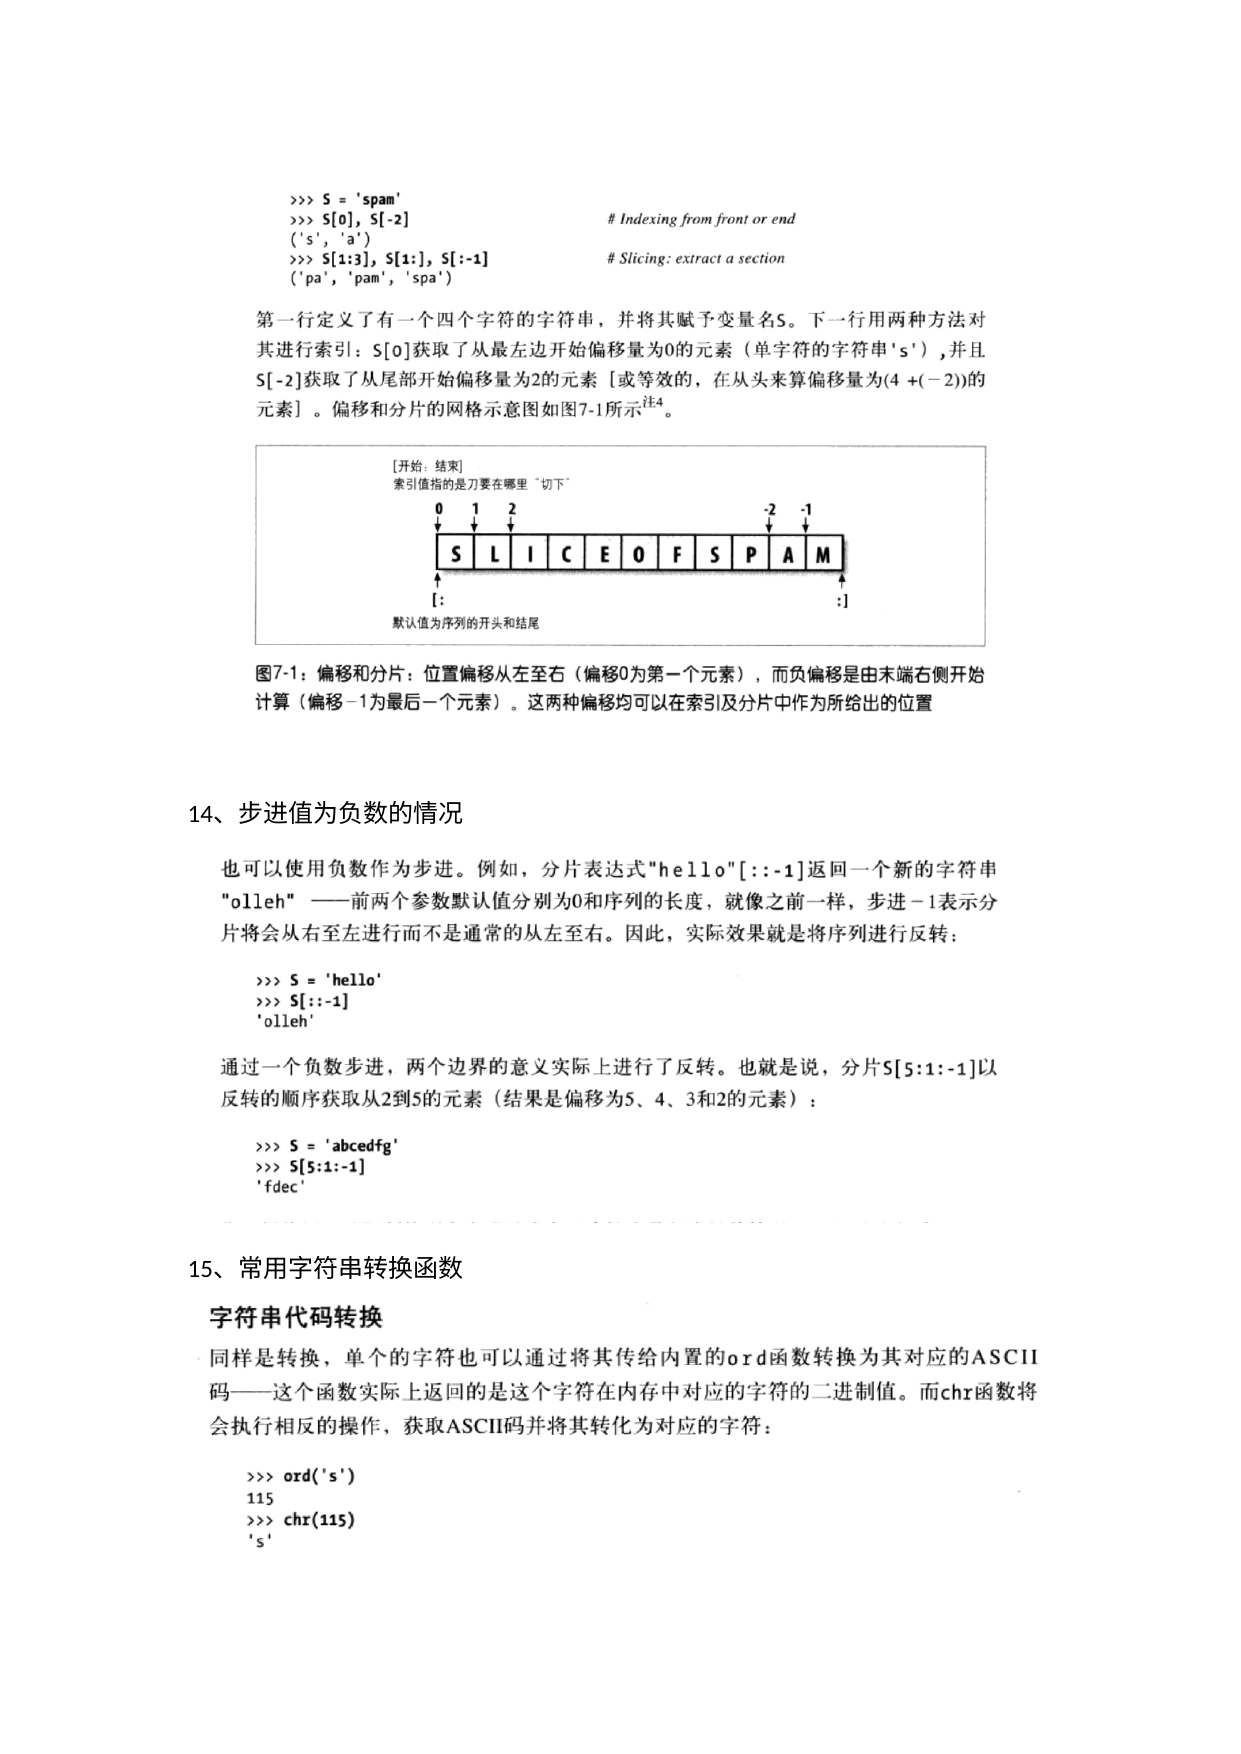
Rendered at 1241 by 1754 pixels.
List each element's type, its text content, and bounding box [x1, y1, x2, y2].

text 15、常用字符串转换函数 [187, 1234, 1053, 1299]
text 14、步进值为负数的情况 [187, 779, 1053, 844]
picture [187, 162, 1053, 726]
picture [187, 1299, 1053, 1554]
picture [187, 844, 1053, 1223]
